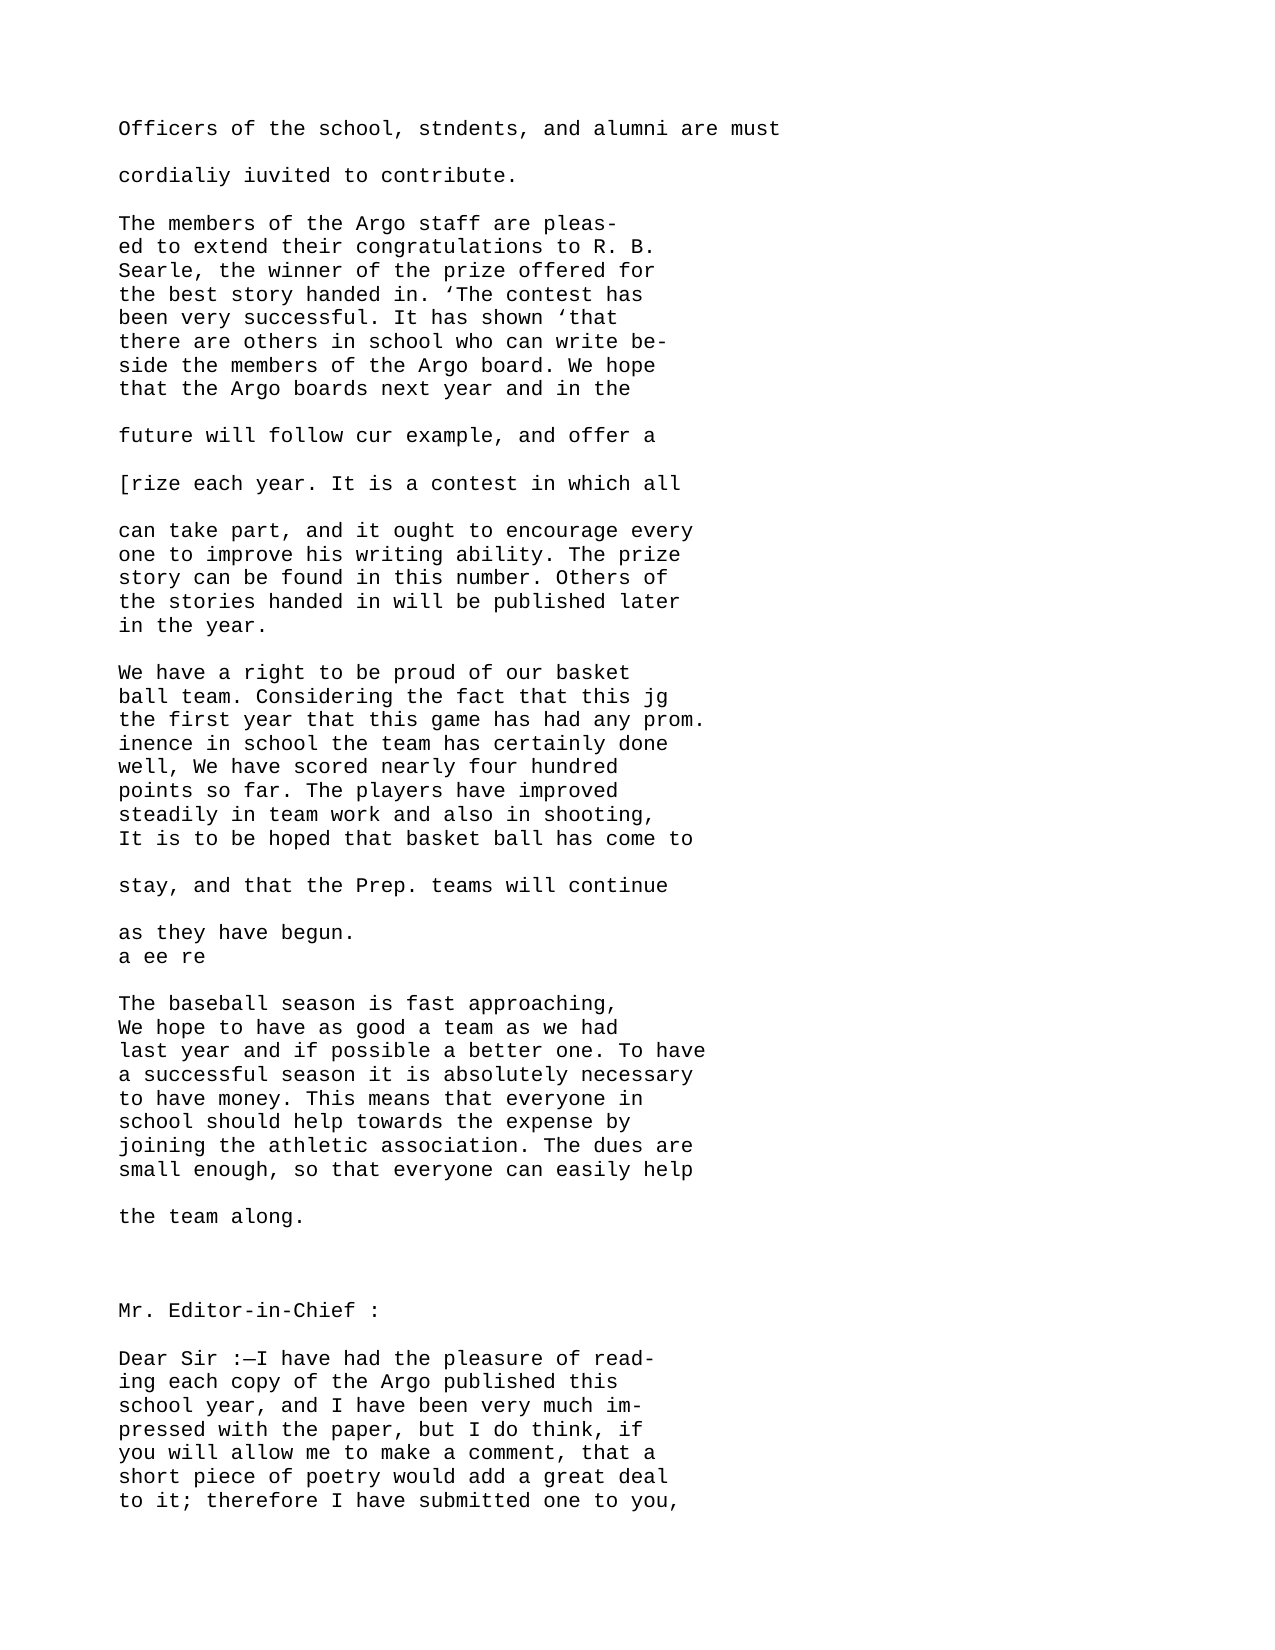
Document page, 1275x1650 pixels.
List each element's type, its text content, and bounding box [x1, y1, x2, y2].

text We hope to have as good a team as we had [118, 1017, 1157, 1040]
text stay, and that the Prep. teams will continue [118, 875, 1157, 898]
text short piece of poetry would add a great deal [118, 1466, 1157, 1489]
text a successful season it is absolutely necessary [118, 1064, 1157, 1088]
text well, We have scored nearly four hundred [118, 757, 1157, 780]
text as they have begun. [118, 922, 1157, 946]
text story can be found in this number. Others of [118, 567, 1157, 591]
text school year, and I have been very much im- [118, 1395, 1157, 1419]
text last year and if possible a better one. To have [118, 1040, 1157, 1064]
text ball team. Considering the fact that this jg [118, 686, 1157, 709]
text It is to be hoped that basket ball has come to [118, 827, 1157, 851]
text cordialiy iuvited to contribute. [118, 165, 1157, 189]
text pressed with the paper, but I do think, if [118, 1419, 1157, 1442]
text the best story handed in. ‘The contest has [118, 284, 1157, 307]
text you will allow me to make a comment, that a [118, 1442, 1157, 1466]
text a ee re [118, 946, 1157, 969]
text the stories handed in will be published later [118, 591, 1157, 615]
text Searle, the winner of the prize offered for [118, 260, 1157, 284]
text inence in school the team has certainly done [118, 733, 1157, 757]
text joining the athletic association. The dues are [118, 1135, 1157, 1158]
text Officers of the school, stndents, and alumni are must [118, 118, 1157, 142]
text in the year. [118, 615, 1157, 638]
text Dear Sir :—I have had the pleasure of read- [118, 1348, 1157, 1371]
text ing each copy of the Argo published this [118, 1371, 1157, 1395]
text that the Argo boards next year and in the [118, 378, 1157, 402]
text future will follow cur example, and offer a [118, 426, 1157, 449]
text one to improve his writing ability. The prize [118, 544, 1157, 567]
text steadily in team work and also in shooting, [118, 804, 1157, 827]
text to have money. This means that everyone in [118, 1088, 1157, 1111]
text school should help towards the expense by [118, 1111, 1157, 1135]
text side the members of the Argo board. We hope [118, 354, 1157, 378]
text the team along. [118, 1206, 1157, 1229]
text small enough, so that everyone can easily help [118, 1158, 1157, 1182]
text We have a right to be proud of our basket [118, 662, 1157, 686]
text The baseball season is fast approaching, [118, 993, 1157, 1017]
text The members of the Argo staff are pleas- [118, 213, 1157, 236]
text there are others in school who can write be- [118, 331, 1157, 354]
text [rize each year. It is a contest in which all [118, 473, 1157, 496]
text been very successful. It has shown ‘that [118, 307, 1157, 331]
text points so far. The players have improved [118, 780, 1157, 804]
text ed to extend their congratulations to R. B. [118, 236, 1157, 260]
text Mr. Editor-in-Chief : [118, 1300, 1157, 1324]
text the first year that this game has had any prom. [118, 709, 1157, 733]
text can take part, and it ought to encourage every [118, 520, 1157, 544]
text to it; therefore I have submitted one to you, [118, 1489, 1157, 1513]
